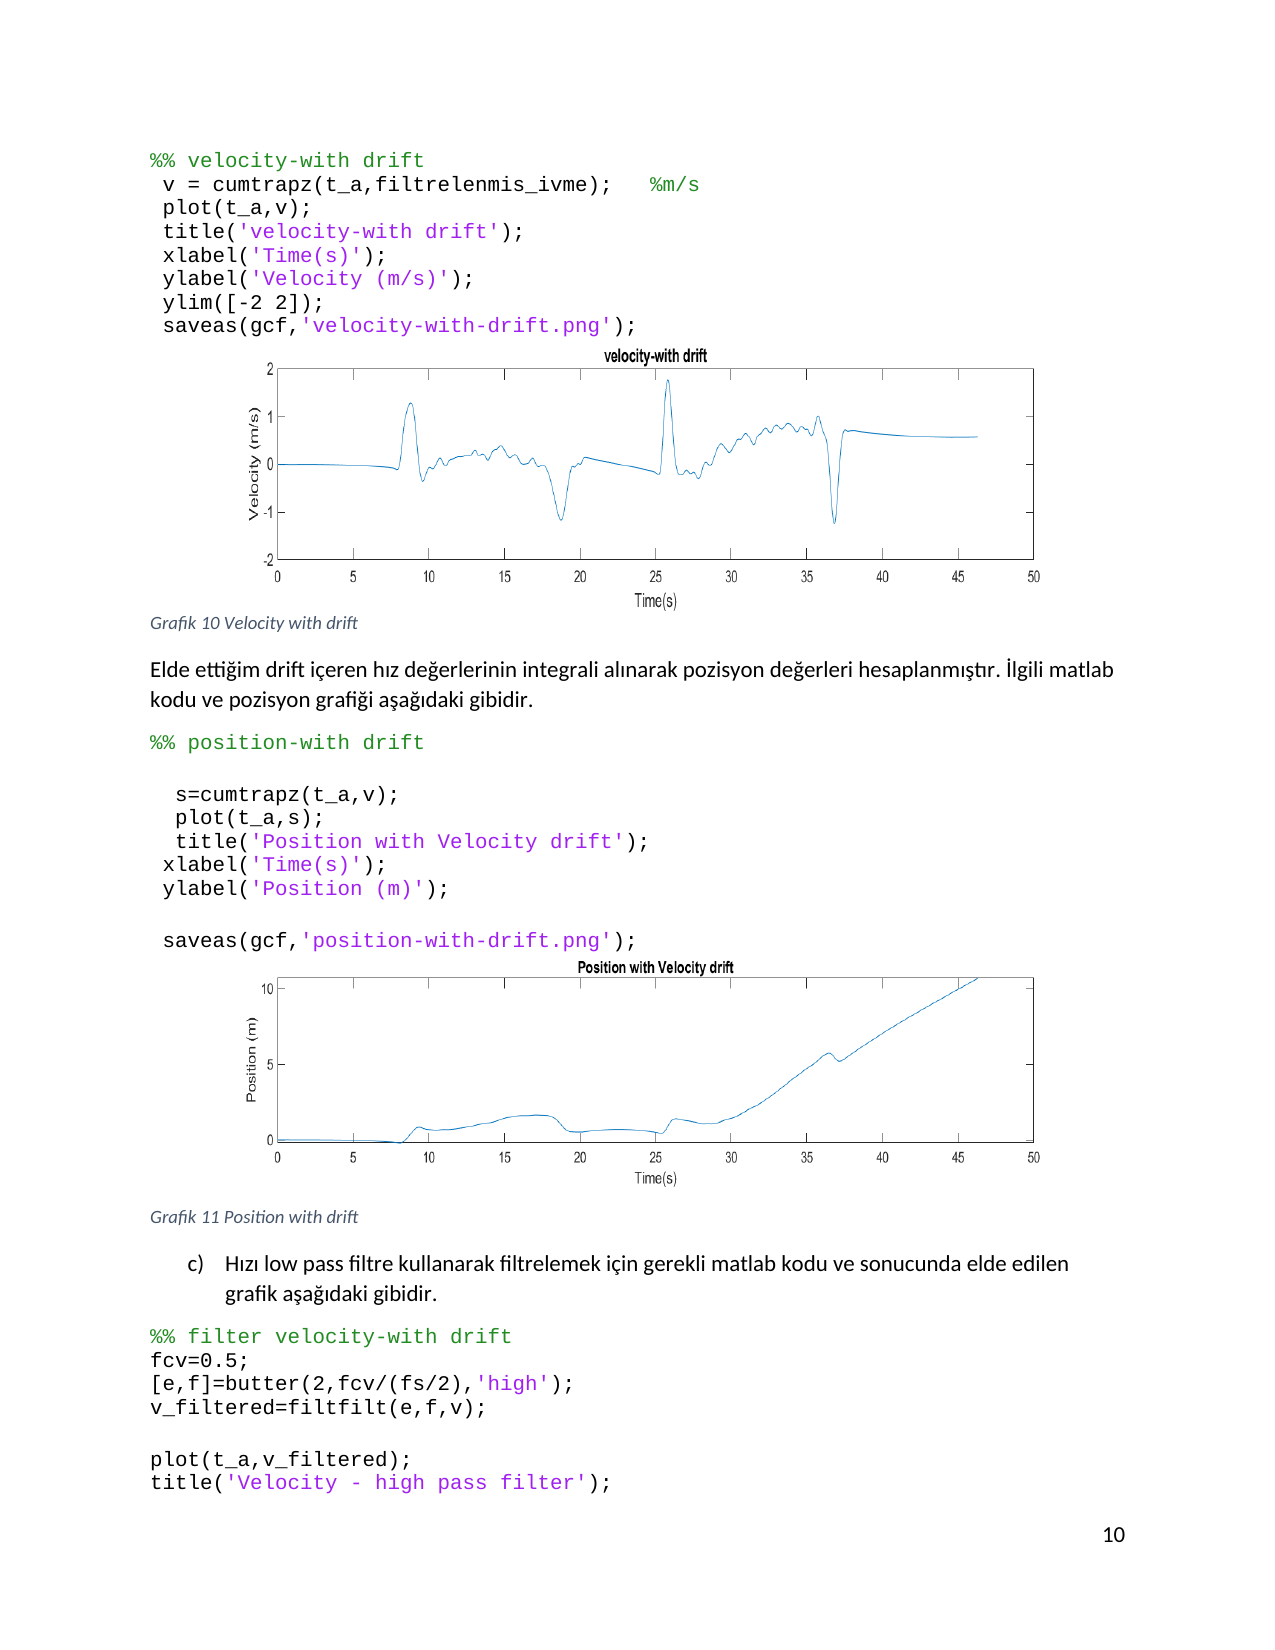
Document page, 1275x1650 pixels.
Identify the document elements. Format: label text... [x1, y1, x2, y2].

text Grafik 11 Position with drift [150, 1205, 1125, 1228]
text saveas(gcf,'velocity-with-drift.png'); [150, 316, 1125, 339]
text title('velocity-with drift'); [150, 221, 1125, 244]
text xlabel('Time(s)'); [150, 854, 1125, 878]
text ylabel('Velocity (m/s)'); [150, 268, 1125, 292]
text title('Velocity - high pass filter'); [150, 1472, 1125, 1496]
text v = cumtrapz(t_a,filtrelenmis_ivme); %m/s [150, 174, 1125, 197]
text plot(t_a,s); [150, 807, 1125, 831]
text s=cumtrapz(t_a,v); [150, 783, 1125, 807]
text %% filter velocity-with drift [150, 1326, 1125, 1349]
text ylim([-2 2]); [150, 292, 1125, 316]
text %% velocity-with drift [150, 150, 1125, 174]
text Grafik 10 Velocity with drift [150, 611, 1125, 634]
picture [150, 339, 1125, 611]
text xlabel('Time(s)'); [150, 244, 1125, 268]
text saveas(gcf,'position-with-drift.png'); [150, 930, 1125, 953]
picture [150, 953, 1125, 1187]
text plot(t_a,v); [150, 197, 1125, 221]
text v_filtered=filtfilt(e,f,v); [150, 1397, 1125, 1421]
text plot(t_a,v_filtered); [150, 1448, 1125, 1472]
text ylabel('Position (m)'); [150, 878, 1125, 902]
text Elde ettiğim drift içeren hız değerlerinin integrali alınarak pozisyon değerleri hesaplanmıştır. İlgili matlab kodu ve pozisyon grafiği aşağıdaki gibidir. [150, 655, 1125, 713]
text [e,f]=butter(2,fcv/(fs/2),'high'); [150, 1373, 1125, 1397]
text %% position-with drift [150, 732, 1125, 756]
text fcv=0.5; [150, 1349, 1125, 1373]
list Hızı low pass filtre kullanarak filtrelemek için gerekli matlab kodu ve sonucunda elde edilen grafik aşağıdaki gibidir. [187, 1249, 1125, 1307]
text title('Position with Velocity drift'); [150, 831, 1125, 854]
